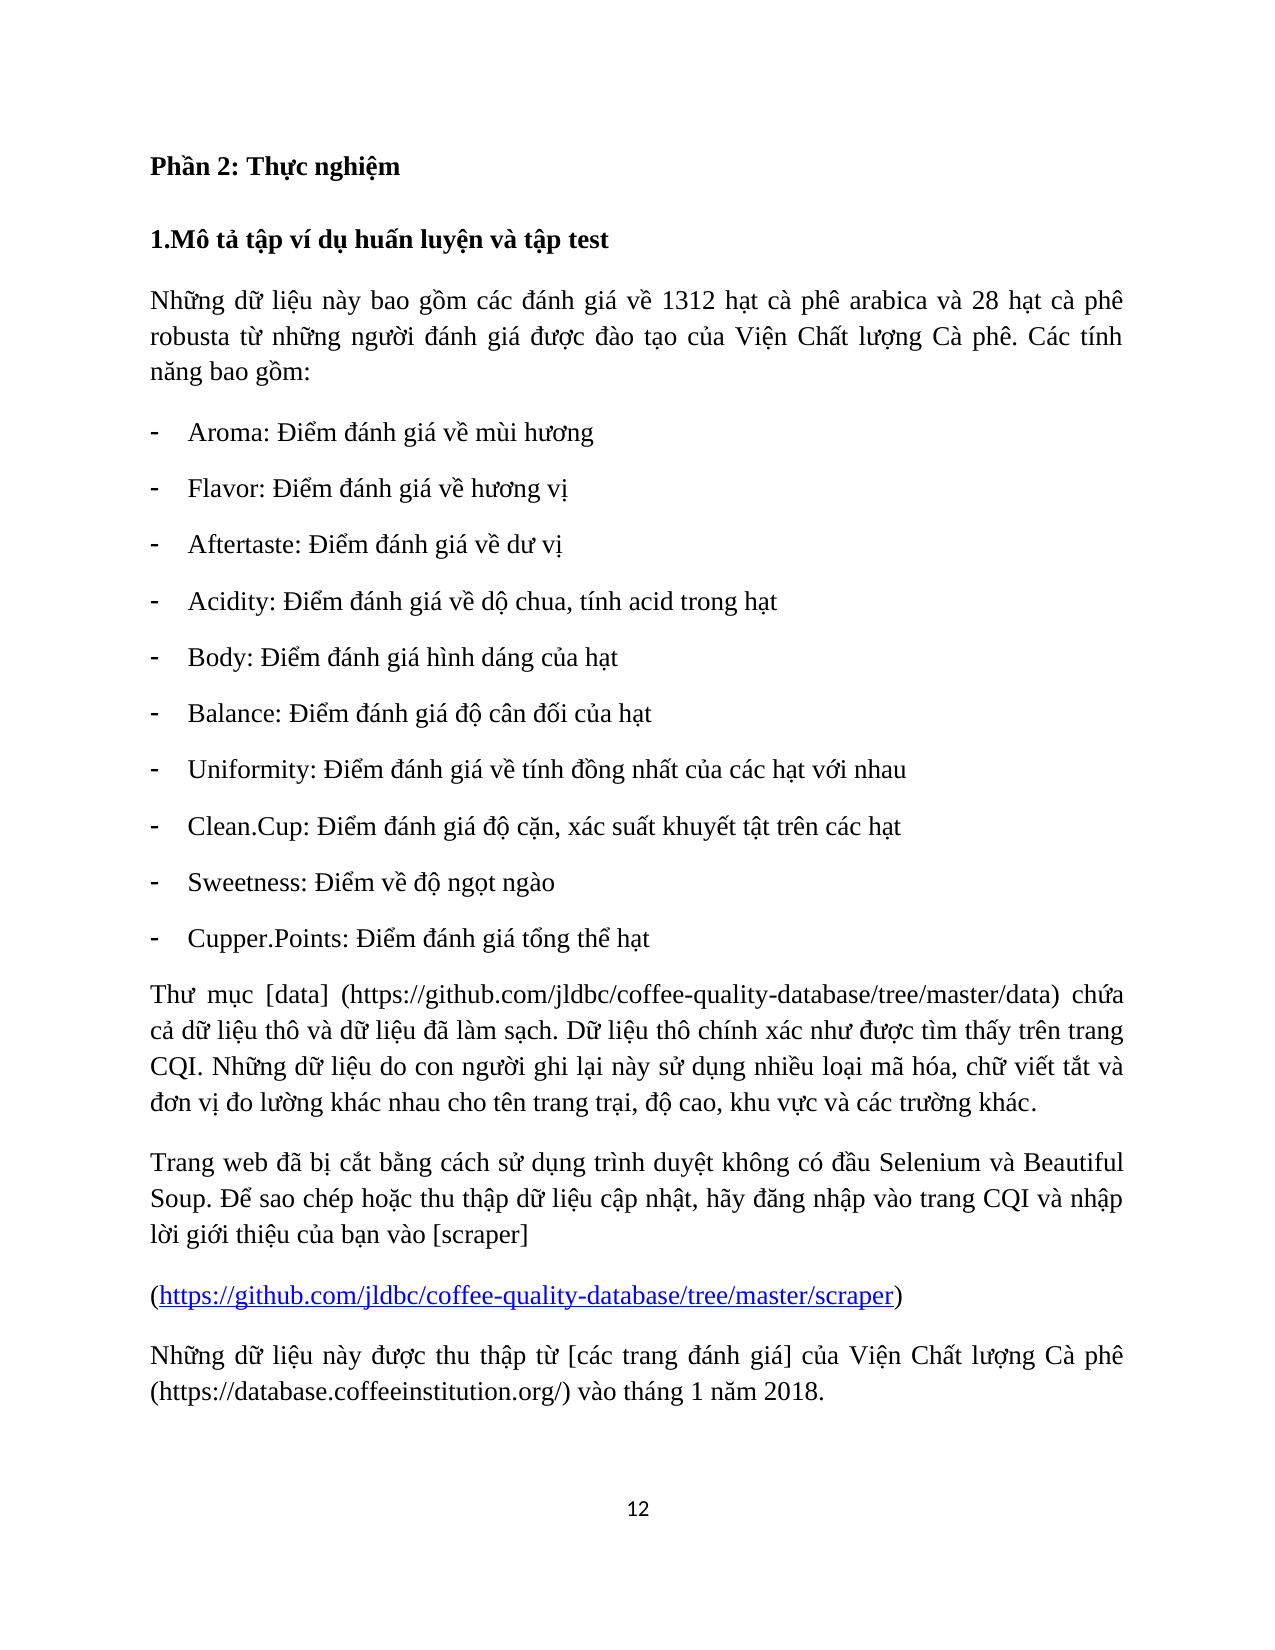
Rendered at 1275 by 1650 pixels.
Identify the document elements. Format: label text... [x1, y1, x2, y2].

list Aftertaste: Điểm đánh giá về dư vị [150, 529, 1125, 560]
list Uniformity: Điểm đánh giá về tính đồng nhất của các hạt với nhau [150, 754, 1125, 785]
list Body: Điểm đánh giá hình dáng của hạt [150, 641, 1125, 672]
list Aroma: Điểm đánh giá về mùi hương [150, 416, 1125, 447]
list Acidity: Điểm đánh giá về dộ chua, tính acid trong hạt [150, 585, 1125, 616]
subtitle 1.Mô tả tập ví dụ huấn luyện và tập test [150, 223, 1125, 254]
list Cupper.Points: Điểm đánh giá tổng thể hạt [150, 922, 1125, 954]
list Sweetness: Điểm về độ ngọt ngào [150, 866, 1125, 897]
subtitle Phần 2: Thực nghiệm [150, 150, 1125, 181]
list Flavor: Điểm đánh giá về hương vị [150, 472, 1125, 504]
text Những dữ liệu này được thu thập từ [các trang đánh giá] của Viện Chất lượng Cà phê (https://database.coffeeinstitution.org/) vào tháng 1 năm 2018. [150, 1339, 1125, 1406]
text Thư mục [data] (https://github.com/jldbc/coffee-quality-database/tree/master/data) chứa cả dữ liệu thô và dữ liệu đã làm sạch. Dữ liệu thô chính xác như được tìm thấy trên trang CQI. Những dữ liệu do con người ghi lại này sử dụng nhiều loại mã hóa, chữ viết tắt và đơn vị đo lường khác nhau cho tên trang trại, độ cao, khu vực và các trường khác. [150, 979, 1125, 1117]
text (https://github.com/jldbc/coffee-quality-database/tree/master/scraper) [150, 1279, 1125, 1310]
text Những dữ liệu này bao gồm các đánh giá về 1312 hạt cà phê arabica và 28 hạt cà phê robusta từ những người đánh giá được đào tạo của Viện Chất lượng Cà phê. Các tính năng bao gồm: [150, 284, 1125, 387]
list Balance: Điểm đánh giá độ cân đối của hạt [150, 697, 1125, 729]
text Trang web đã bị cắt bằng cách sử dụng trình duyệt không có đầu Selenium và Beautiful Soup. Để sao chép hoặc thu thập dữ liệu cập nhật, hãy đăng nhập vào trang CQI và nhập lời giới thiệu của bạn vào [scraper] [150, 1147, 1125, 1249]
list Clean.Cup: Điểm đánh giá độ cặn, xác suất khuyết tật trên các hạt [150, 810, 1125, 841]
